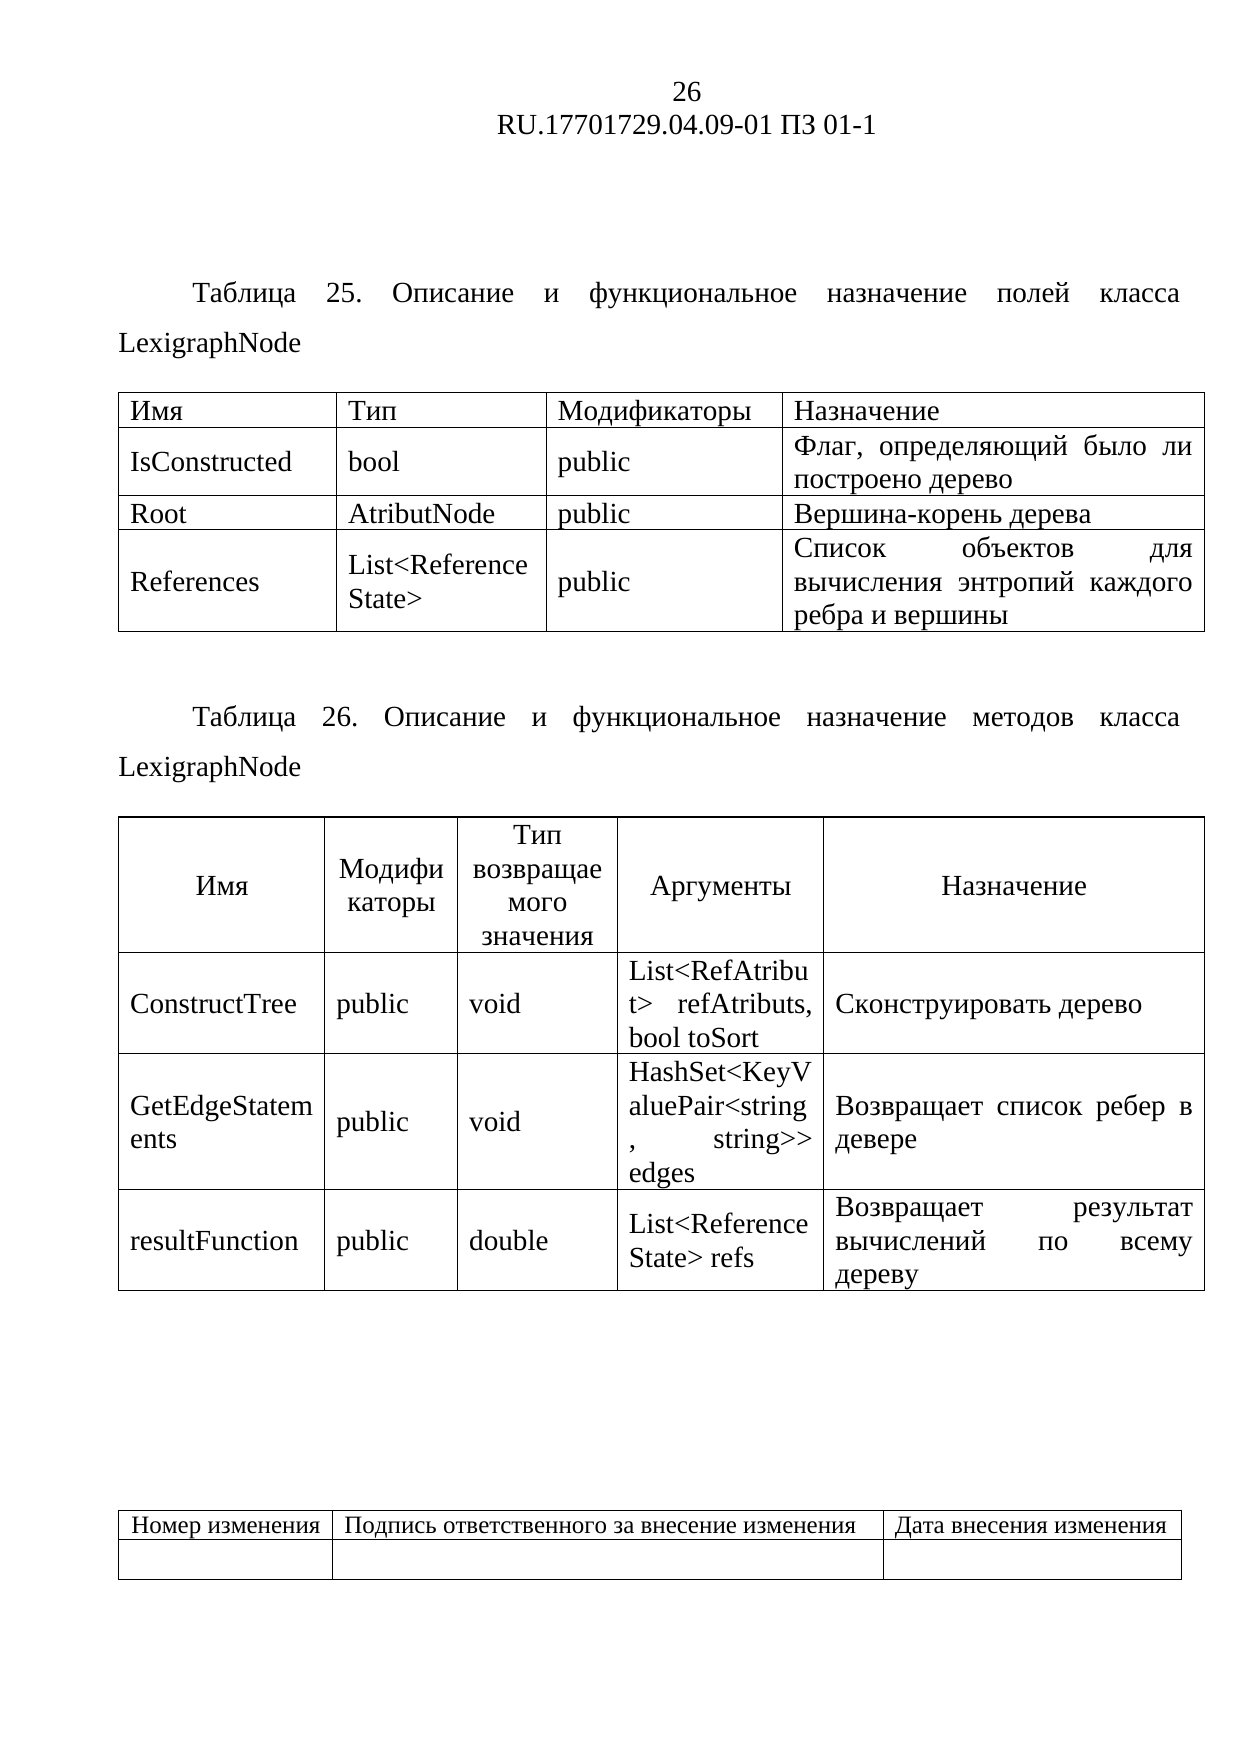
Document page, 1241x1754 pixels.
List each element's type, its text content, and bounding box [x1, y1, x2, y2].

table_cell public [547, 530, 782, 631]
table_header Модификаторы [325, 818, 457, 952]
table_cell Возвращает список ребер в девере [824, 1054, 1204, 1188]
table_cell ConstructTree [119, 953, 324, 1053]
table_cell Root [119, 496, 336, 529]
table_cell Флаг, определяющий было ли построено дерево [783, 428, 1204, 495]
text Таблица 26. Описание и функциональное назначение методов класса LexigraphNode [118, 699, 1181, 783]
table_header Имя [119, 393, 336, 427]
table_cell References [119, 530, 336, 631]
table_cell List<RefAtribut> refAtributs, bool toSort [618, 953, 823, 1053]
table_cell List<ReferenceState> refs [618, 1190, 823, 1290]
table_header Назначение [824, 818, 1204, 952]
table_header Тип возвращаемого значения [458, 818, 617, 952]
table_cell void [458, 1054, 617, 1188]
table_header Назначение [783, 393, 1204, 427]
table_header Имя [119, 818, 324, 952]
table_cell public [325, 1054, 457, 1188]
table_cell Список объектов для вычисления энтропий каждого ребра и вершины [783, 530, 1204, 631]
table_cell Сконструировать дерево [824, 953, 1204, 1053]
table_cell public [547, 496, 782, 529]
table_cell public [547, 428, 782, 495]
table_cell IsConstructed [119, 428, 336, 495]
table_header Модификаторы [547, 393, 782, 427]
table_cell double [458, 1190, 617, 1290]
table_cell public [325, 1190, 457, 1290]
table_cell Вершина-корень дерева [783, 496, 1204, 529]
table_cell List<ReferenceState> [337, 530, 546, 631]
table_cell Возвращает результат вычислений по всему дереву [824, 1190, 1204, 1290]
table_cell bool [337, 428, 546, 495]
text Таблица 25. Описание и функциональное назначение полей класса LexigraphNode [118, 275, 1181, 359]
table_header Аргументы [618, 818, 823, 952]
table_cell HashSet<KeyValuePair<string, string>> edges [618, 1054, 823, 1188]
table_cell void [458, 953, 617, 1053]
table_header Тип [337, 393, 546, 427]
table_cell resultFunction [119, 1190, 324, 1290]
table_cell GetEdgeStatements [119, 1054, 324, 1188]
table_cell public [325, 953, 457, 1053]
table_cell AtributNode [337, 496, 546, 529]
